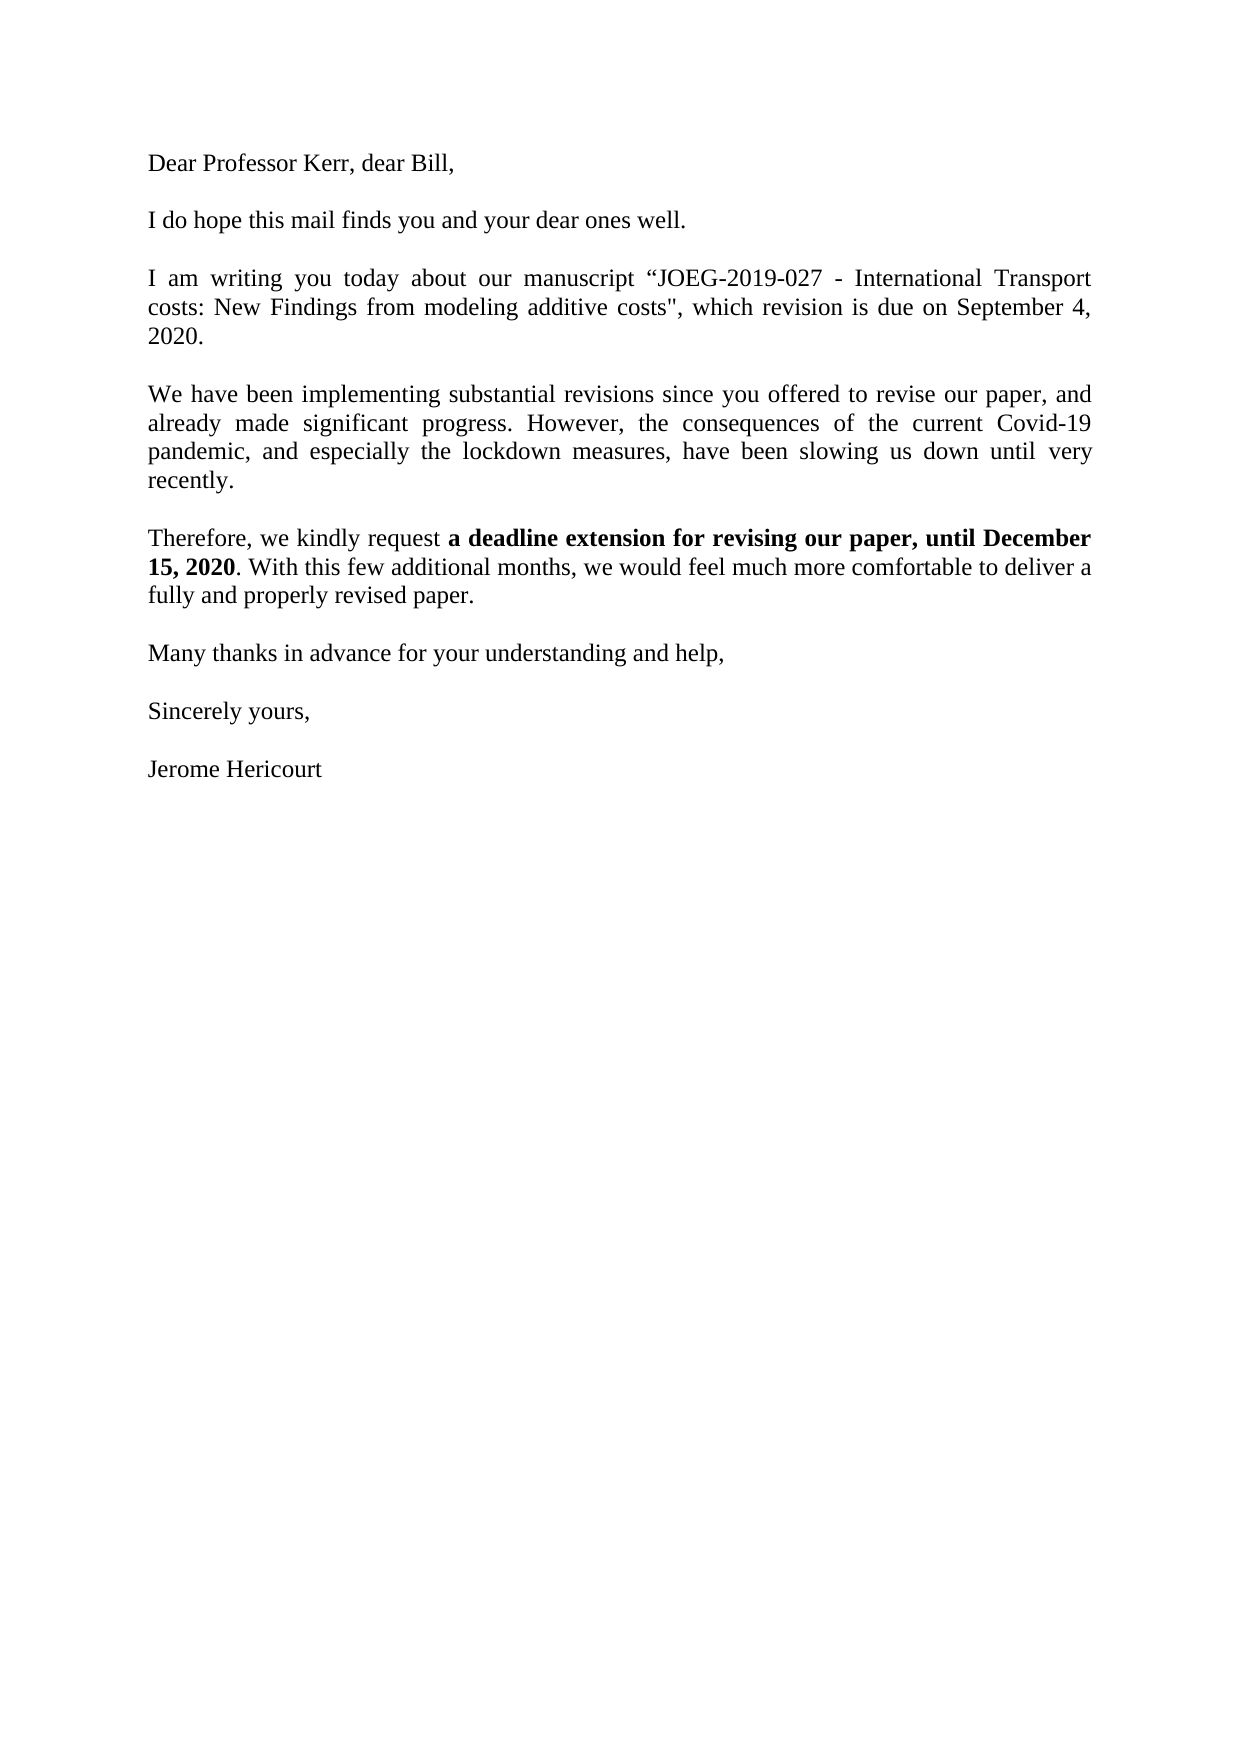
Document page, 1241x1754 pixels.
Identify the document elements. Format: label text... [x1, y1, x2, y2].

text Dear Professor Kerr, dear Bill, [148, 148, 1093, 176]
text Therefore, we kindly request a deadline extension for revising our paper, until December 15, 2020. With this few additional months, we would feel much more comfortable to deliver a fully and properly revised paper. [148, 523, 1093, 609]
text We have been implementing substantial revisions since you offered to revise our paper, and already made significant progress. However, the consequences of the current Covid-19 pandemic, and especially the lockdown measures, have been slowing us down until very recently. [148, 379, 1093, 494]
text I do hope this mail finds you and your dear ones well. [148, 206, 1093, 234]
text Jerome Hericourt [148, 754, 1093, 783]
text Many thanks in advance for your understanding and help, [148, 638, 1093, 667]
text Sincerely yours, [148, 696, 1093, 725]
text I am writing you today about our manuscript “JOEG-2019-027 - International Transport costs: New Findings from modeling additive costs", which revision is due on September 4, 2020. [148, 263, 1093, 350]
